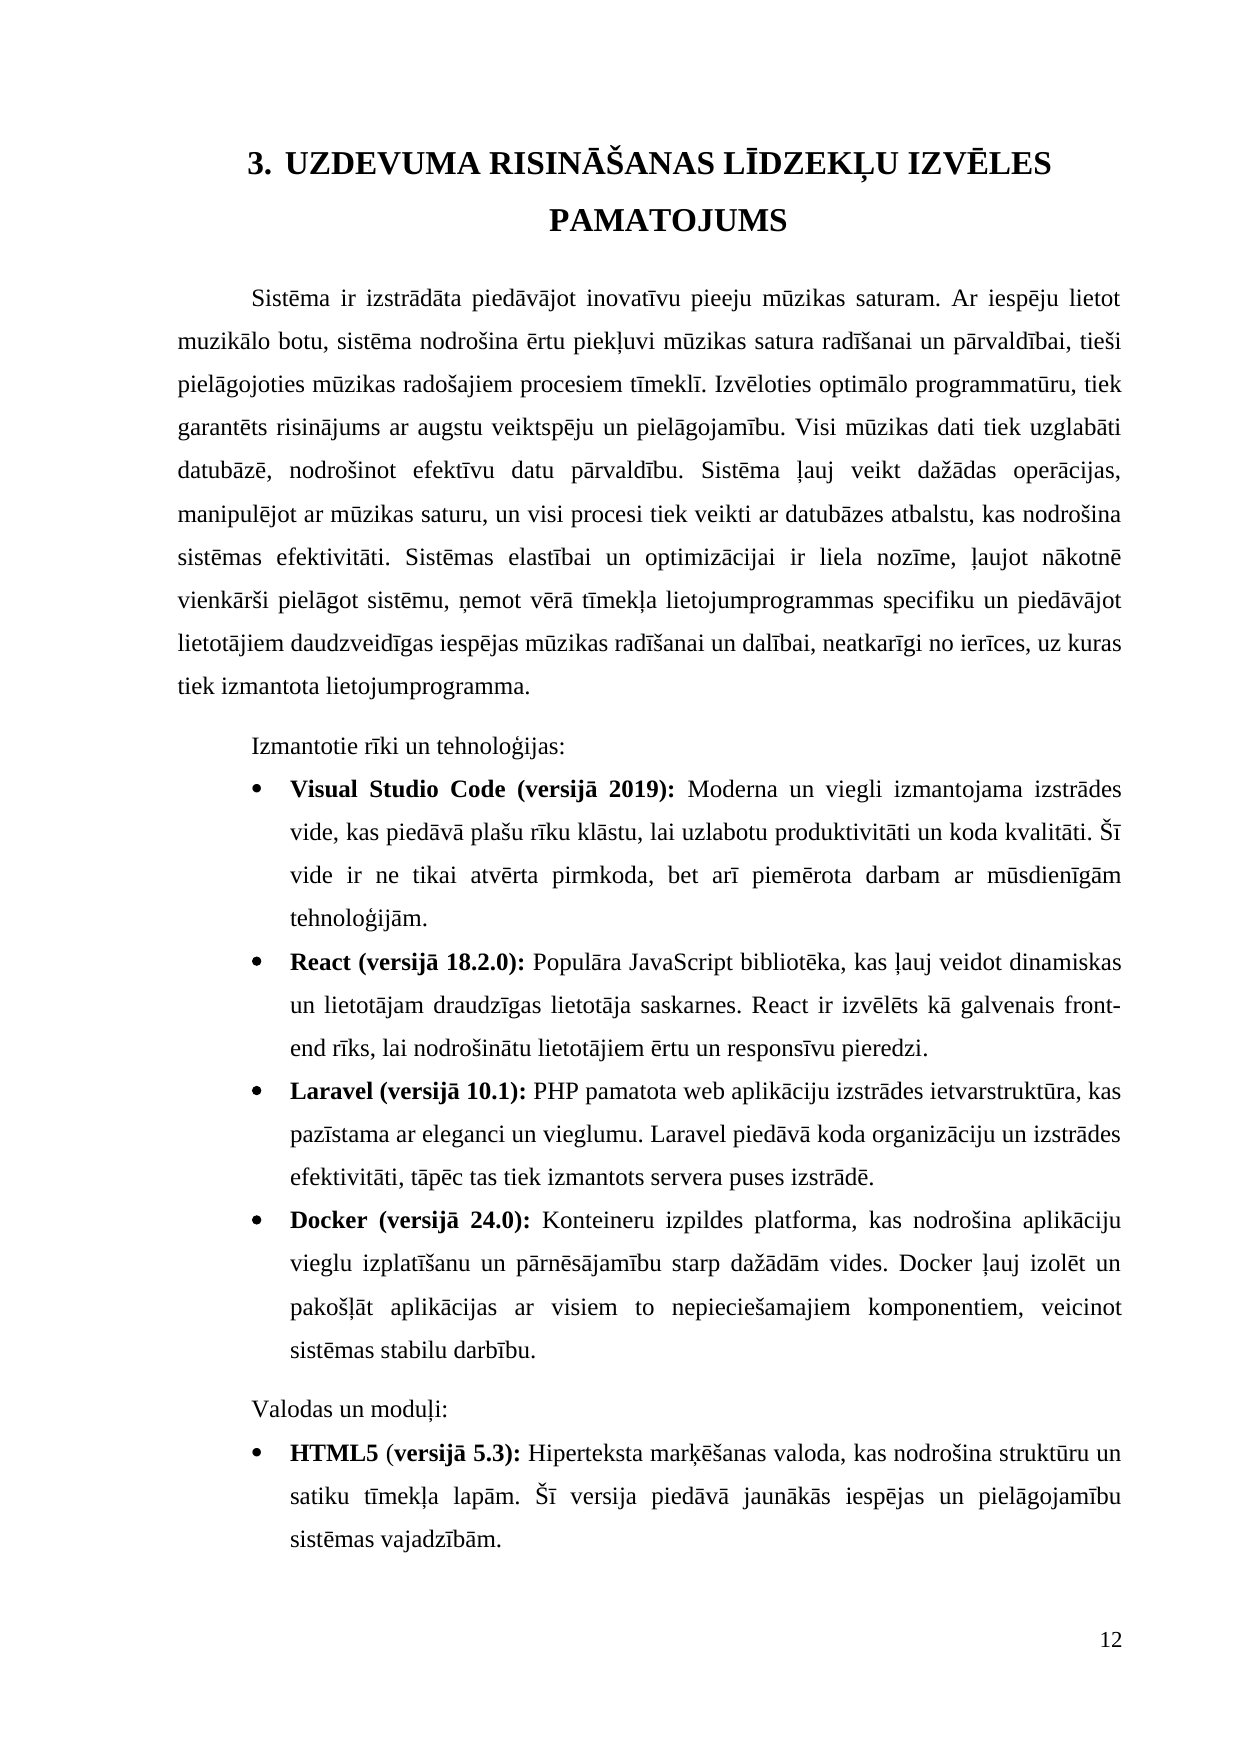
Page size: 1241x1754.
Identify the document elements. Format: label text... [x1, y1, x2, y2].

list Visual Studio Code (versijā 2019): Moderna un viegli izmantojama izstrādes vide, kas piedāvā plašu rīku klāstu, lai uzlabotu produktivitāti un koda kvalitāti. Šī vide ir ne tikai atvērta pirmkoda, bet arī piemērota darbam ar mūsdienīgām tehnoloģijām. [252, 774, 1122, 932]
list HTML5 (versijā 5.3): Hiperteksta marķēšanas valoda, kas nodrošina struktūru un satiku tīmekļa lapām. Šī versija piedāvā jaunākās iespējas un pielāgojamību sistēmas vajadzībām. [252, 1438, 1122, 1553]
list Laravel (versijā 10.1): PHP pamatota web aplikāciju izstrādes ietvarstruktūra, kas pazīstama ar eleganci un vieglumu. Laravel piedāvā koda organizāciju un izstrādes efektivitāti, tāpēc tas tiek izmantots servera puses izstrādē. [252, 1076, 1122, 1191]
text Sistēma ir izstrādāta piedāvājot inovatīvu pieeju mūzikas saturam. Ar iespēju lietot muzikālo botu, sistēma nodrošina ērtu piekļuvi mūzikas satura radīšanai un pārvaldībai, tieši pielāgojoties mūzikas radošajiem procesiem tīmeklī. Izvēloties optimālo programmatūru, tiek garantēts risinājums ar augstu veiktspēju un pielāgojamību. Visi mūzikas dati tiek uzglabāti datubāzē, nodrošinot efektīvu datu pārvaldību. Sistēma ļauj veikt dažādas operācijas, manipulējot ar mūzikas saturu, un visi procesi tiek veikti ar datubāzes atbalstu, kas nodrošina sistēmas efektivitāti. Sistēmas elastībai un optimizācijai ir liela nozīme, ļaujot nākotnē vienkārši pielāgot sistēmu, ņemot vērā tīmekļa lietojumprogrammas specifiku un piedāvājot lietotājiem daudzveidīgas iespējas mūzikas radīšanai un dalībai, neatkarīgi no ierīces, uz kuras tiek izmantota lietojumprogramma. [177, 283, 1122, 700]
list Docker (versijā 24.0): Konteineru izpildes platforma, kas nodrošina aplikāciju vieglu izplatīšanu un pārnēsājamību starp dažādām vides. Docker ļauj izolēt un pakošļāt aplikācijas ar visiem to nepieciešamajiem komponentiem, veicinot sistēmas stabilu darbību. [252, 1205, 1122, 1363]
text Izmantotie rīki un tehnoloģijas: [177, 731, 1122, 760]
list React (versijā 18.2.0): Populāra JavaScript bibliotēka, kas ļauj veidot dinamiskas un lietotājam draudzīgas lietotāja saskarnes. React ir izvēlēts kā galvenais front-end rīks, lai nodrošinātu lietotājiem ērtu un responsīvu pieredzi. [252, 947, 1122, 1062]
subtitle UZDEVUMA RISINĀŠANAS LĪDZEKĻU IZVĒLES PAMATOJUMS [177, 143, 1122, 239]
text Valodas un moduļi: [177, 1394, 1122, 1423]
